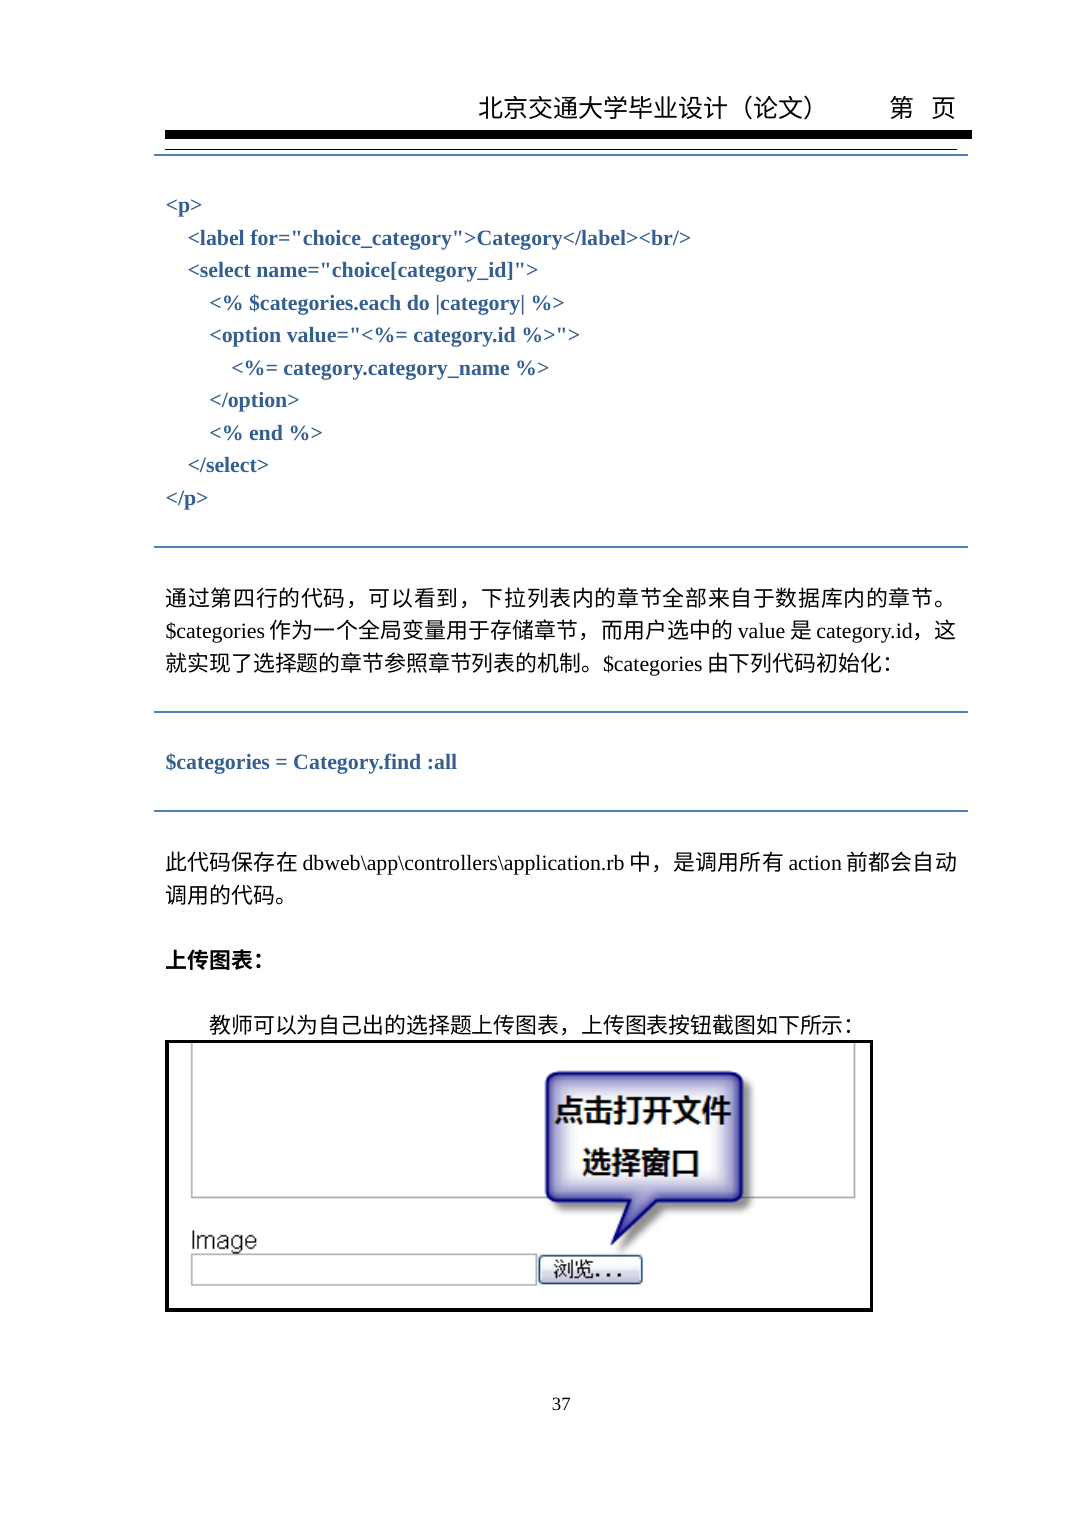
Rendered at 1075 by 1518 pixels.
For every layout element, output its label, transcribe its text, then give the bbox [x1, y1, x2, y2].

text 此代码保存在dbweb\app\controllers\application.rb中，是调用所有action前都会自动调用的代码。 [165, 845, 957, 910]
picture [169, 1043, 870, 1308]
text 教师可以为自己出的选择题上传图表，上传图表按钮截图如下所示： [165, 1007, 957, 1040]
table_header $categories = Category.find :all [154, 713, 968, 810]
text 上传图表： [165, 942, 957, 975]
table_header <p> <label for="choice_category">Category</label><br/> <select name="choice[category_id]"> <% $categories.each do |category| %> <option value="<%= category.id %>"> <%= category.category_name %> </option> <% end %> </select> </p> [154, 156, 968, 546]
text 通过第四行的代码，可以看到，下拉列表内的章节全部来自于数据库内的章节。$categories作为一个全局变量用于存储章节，而用户选中的value是category.id，这就实现了选择题的章节参照章节列表的机制。$categories由下列代码初始化： [165, 581, 957, 678]
